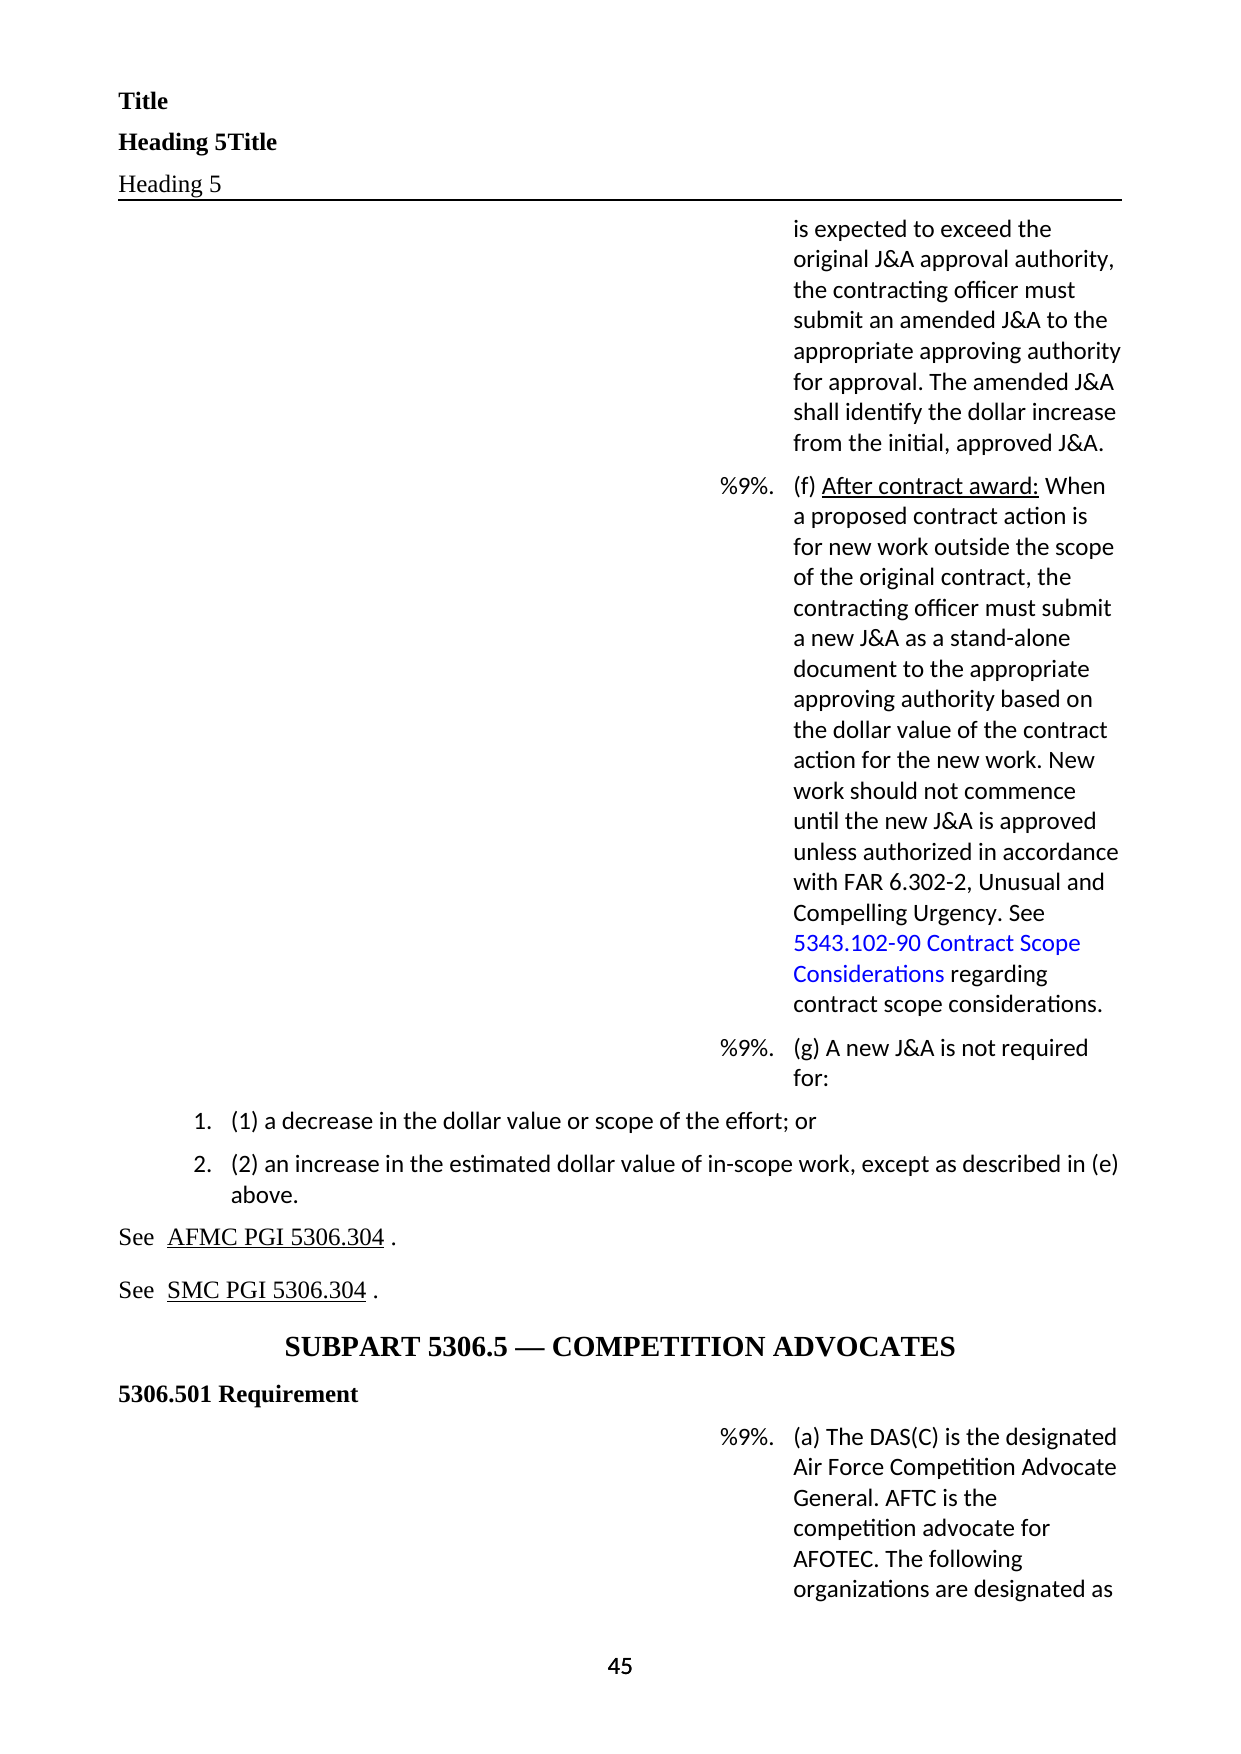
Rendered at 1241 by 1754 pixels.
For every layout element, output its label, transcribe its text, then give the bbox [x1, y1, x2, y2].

list (2) an increase in the estimated dollar value of in-scope work, except as described in (e) above. [193, 1148, 1122, 1209]
subtitle SUBPART 5306.5 — COMPETITION ADVOCATES [118, 1329, 1122, 1363]
text See AFMC PGI 5306.304 . [118, 1222, 1122, 1251]
list (g) A new J&A is not required for: [774, 1032, 1122, 1093]
subtitle 5306.501 Requirement [118, 1379, 1122, 1408]
text See SMC PGI 5306.304 . [118, 1276, 1122, 1304]
list (1) a decrease in the dollar value or scope of the effort; or [193, 1105, 1122, 1136]
list (f) After contract award: When a proposed contract action is for new work outside the scope of the original contract, the contracting officer must submit a new J&A as a stand-alone document to the appropriate approving authority based on the dollar value of the contract action for the new work. New work should not commence until the new J&A is approved unless authorized in accordance with FAR 6.302-2, Unusual and Compelling Urgency. See 5343.102-90 regarding contract scope considerations. [774, 470, 1122, 1019]
